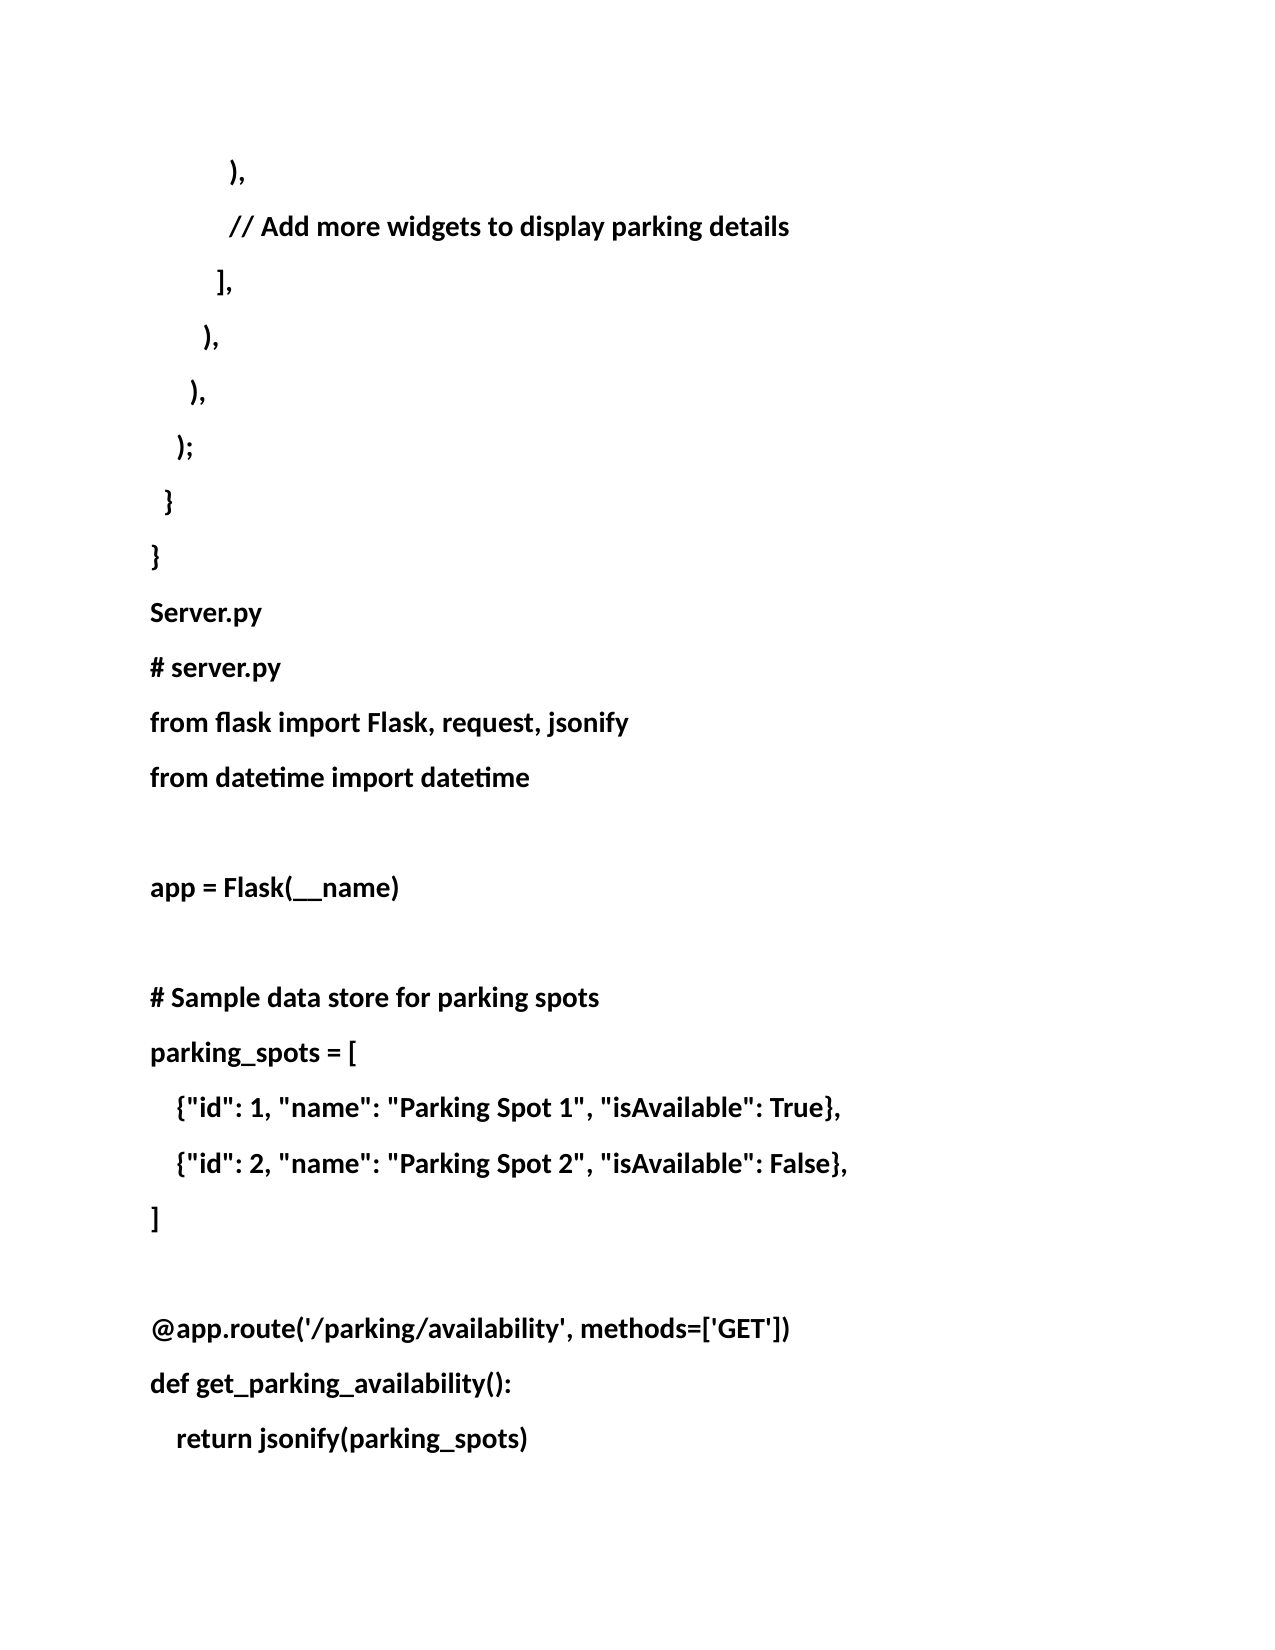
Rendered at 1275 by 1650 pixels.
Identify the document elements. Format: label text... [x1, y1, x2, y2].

text # server.py [150, 649, 1153, 684]
text ), [150, 373, 1153, 409]
text from datetime import datetime [150, 759, 1153, 794]
text @app.route('/parking/availability', methods=['GET']) [150, 1310, 1153, 1346]
text return jsonify(parking_spots) [150, 1420, 1153, 1456]
text Server.py [150, 594, 1153, 629]
text {"id": 1, "name": "Parking Spot 1", "isAvailable": True}, [150, 1089, 1153, 1125]
text ], [150, 263, 1153, 299]
text } [150, 483, 1153, 519]
text ] [150, 1200, 1153, 1235]
text app = Flask(__name) [150, 869, 1153, 905]
text } [150, 538, 1153, 574]
text // Add more widgets to display parking details [150, 208, 1153, 243]
text ), [150, 318, 1153, 354]
text def get_parking_availability(): [150, 1365, 1153, 1401]
text ); [150, 428, 1153, 464]
text parking_spots = [ [150, 1034, 1153, 1070]
text from flask import Flask, request, jsonify [150, 704, 1153, 739]
text # Sample data store for parking spots [150, 979, 1153, 1015]
text ), [150, 153, 1153, 188]
text {"id": 2, "name": "Parking Spot 2", "isAvailable": False}, [150, 1145, 1153, 1180]
